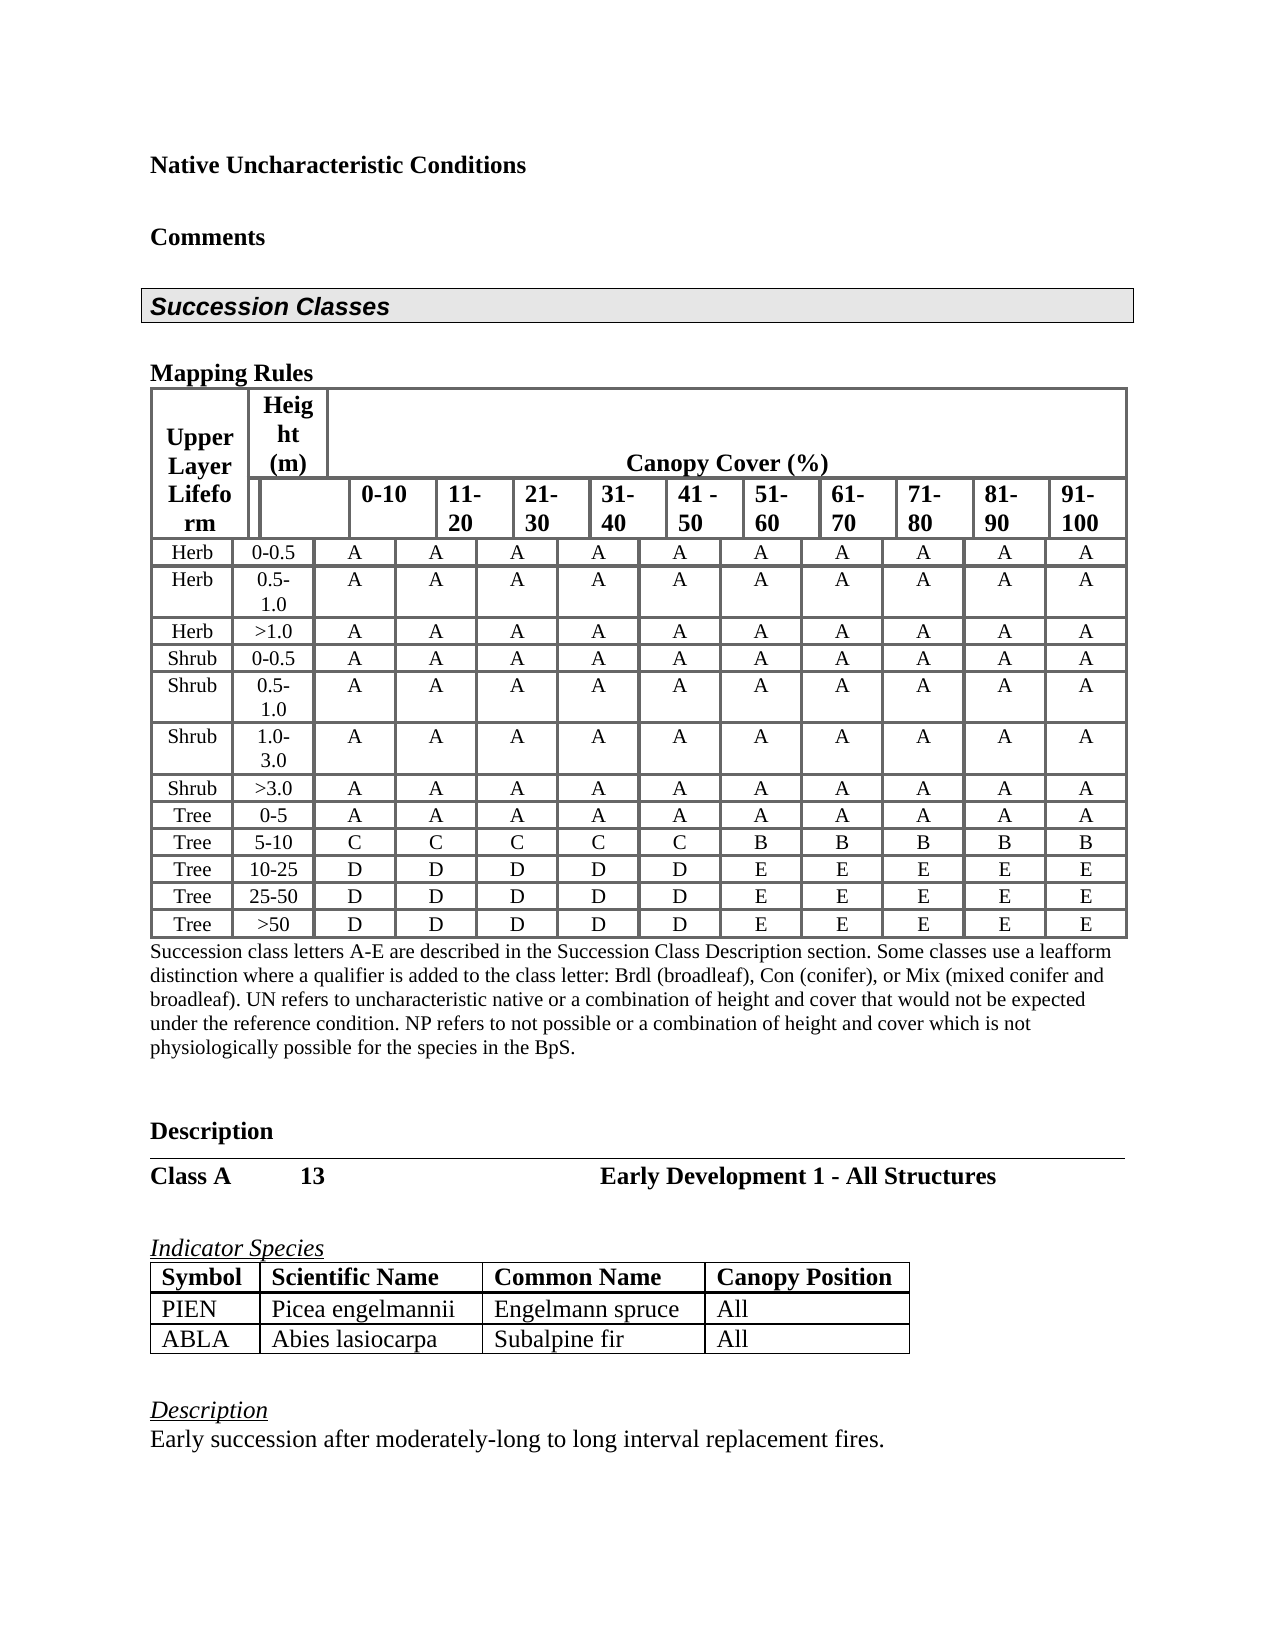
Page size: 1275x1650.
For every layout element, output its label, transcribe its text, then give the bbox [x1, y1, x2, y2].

table_cell A [478, 646, 556, 670]
table_cell A [884, 619, 962, 643]
table_cell E [722, 911, 800, 936]
table_cell 11-20 [438, 480, 512, 537]
table_cell A [397, 568, 475, 616]
table_cell 0.5-1.0 [234, 568, 312, 616]
table_cell 0-0.5 [234, 646, 312, 670]
table_cell A [722, 803, 800, 827]
table_cell A [884, 568, 962, 616]
table_cell A [884, 776, 962, 799]
table_cell A [966, 724, 1044, 772]
table_cell A [559, 646, 637, 670]
table_cell >1.0 [234, 619, 312, 643]
table_cell 91-100 [1051, 480, 1125, 537]
table_cell A [1047, 673, 1125, 721]
table_cell A [478, 776, 556, 799]
table_cell A [803, 724, 881, 772]
table_cell C [316, 830, 394, 854]
table_cell D [316, 911, 394, 936]
table_cell E [803, 857, 881, 881]
table_cell Tree [153, 830, 231, 854]
table_cell Tree [153, 884, 231, 908]
table_cell E [1047, 857, 1125, 881]
table_cell A [478, 724, 556, 772]
table_header Scientific Name [261, 1263, 482, 1291]
table_cell E [884, 884, 962, 908]
table_cell A [641, 568, 719, 616]
table_cell Herb [153, 540, 231, 564]
table_cell E [1047, 884, 1125, 908]
table_cell D [478, 857, 556, 881]
table_cell Tree [153, 911, 231, 936]
table_cell A [1047, 776, 1125, 799]
table_cell A [722, 568, 800, 616]
table_cell B [1047, 830, 1125, 854]
table_header Upper Layer Lifeform [153, 390, 247, 537]
table_cell A [722, 540, 800, 564]
table_cell A [1047, 619, 1125, 643]
table_cell A [316, 568, 394, 616]
table_cell A [1047, 724, 1125, 772]
table_cell A [559, 619, 637, 643]
table_cell B [803, 830, 881, 854]
table_cell 0.5-1.0 [234, 673, 312, 721]
table_cell A [803, 776, 881, 799]
table_cell Tree [153, 803, 231, 827]
table_cell Abies lasiocarpa [261, 1325, 482, 1353]
table_cell Shrub [153, 724, 231, 772]
table_cell 10-25 [234, 857, 312, 881]
table_cell A [397, 776, 475, 799]
text Succession class letters A-E are described in the Succession Class Description section. Some classes use a leafform distinction where a qualifier is added to the class letter: Brdl (broadleaf), Con (conifer), or Mix (mixed conifer and broadleaf). UN refers to uncharacteristic native or a combination of height and cover that would not be expected under the reference condition. NP refers to not possible or a combination of height and cover which is not physiologically possible for the species in the BpS. [150, 939, 1125, 1059]
table_cell Herb [153, 619, 231, 643]
table_cell A [641, 776, 719, 799]
table_cell 0-5 [234, 803, 312, 827]
table_cell A [966, 568, 1044, 616]
table_cell 81-90 [975, 480, 1048, 537]
table_header Common Name [483, 1263, 704, 1291]
table_cell A [966, 646, 1044, 670]
table_cell A [641, 540, 719, 564]
table_cell D [641, 911, 719, 936]
table_cell 0-0.5 [234, 540, 312, 564]
table_cell D [641, 884, 719, 908]
table_cell A [884, 673, 962, 721]
table_cell A [884, 724, 962, 772]
table_cell A [316, 724, 394, 772]
table_cell 5-10 [234, 830, 312, 854]
table_cell All [706, 1294, 909, 1323]
table_cell D [478, 911, 556, 936]
table_cell Tree [153, 857, 231, 881]
table_cell C [641, 830, 719, 854]
table_cell 0-10 [351, 480, 435, 537]
table_cell 1.0-3.0 [234, 724, 312, 772]
table_cell C [478, 830, 556, 854]
table_cell E [803, 884, 881, 908]
table_cell 51-60 [745, 480, 818, 537]
table_cell 41 - 50 [668, 480, 742, 537]
table_cell A [478, 540, 556, 564]
table_cell C [397, 830, 475, 854]
table_cell A [316, 646, 394, 670]
table_cell 71-80 [898, 480, 972, 537]
text Early succession after moderately-long to long interval replacement fires. [150, 1424, 1125, 1452]
table_cell A [803, 646, 881, 670]
table_cell >50 [234, 911, 312, 936]
table_cell A [316, 776, 394, 799]
table_cell E [966, 857, 1044, 881]
table_cell A [397, 646, 475, 670]
table_cell All [706, 1325, 909, 1353]
table_cell E [884, 857, 962, 881]
text Native Uncharacteristic Conditions [150, 150, 1125, 179]
table_cell Shrub [153, 646, 231, 670]
table_cell B [884, 830, 962, 854]
table_cell Engelmann spruce [483, 1294, 704, 1323]
table_header Symbol [151, 1263, 259, 1291]
table_cell D [316, 884, 394, 908]
table_cell A [884, 646, 962, 670]
table_cell E [966, 884, 1044, 908]
table_cell A [397, 803, 475, 827]
table_cell A [966, 673, 1044, 721]
table_cell E [803, 911, 881, 936]
table_cell A [478, 619, 556, 643]
table_cell A [966, 619, 1044, 643]
text Class A 13 Early Development 1 - All Structures [150, 1159, 1125, 1189]
table_cell A [803, 803, 881, 827]
table_cell A [316, 540, 394, 564]
table_cell A [559, 673, 637, 721]
table_header Canopy Position [706, 1263, 909, 1291]
table_cell A [966, 540, 1044, 564]
table_cell E [884, 911, 962, 936]
table_cell A [559, 803, 637, 827]
table_cell A [641, 646, 719, 670]
table_cell D [397, 884, 475, 908]
table_cell A [559, 540, 637, 564]
table_cell D [478, 884, 556, 908]
table_cell >3.0 [234, 776, 312, 799]
table_cell 31-40 [592, 480, 665, 537]
text Description [150, 1395, 1125, 1424]
table_cell E [1047, 911, 1125, 936]
table_cell Herb [153, 568, 231, 616]
table_cell A [559, 724, 637, 772]
table_cell A [803, 568, 881, 616]
table_cell A [478, 568, 556, 616]
table_cell A [884, 803, 962, 827]
table_cell E [722, 857, 800, 881]
table_cell A [316, 619, 394, 643]
table_cell D [559, 911, 637, 936]
table_cell A [397, 673, 475, 721]
table_cell E [722, 884, 800, 908]
table_cell PIEN [151, 1294, 259, 1323]
table_cell A [559, 776, 637, 799]
table_cell A [641, 724, 719, 772]
text Indicator Species [150, 1233, 1125, 1262]
table_cell 21-30 [515, 480, 588, 537]
table_cell D [559, 857, 637, 881]
table_cell ABLA [151, 1325, 259, 1353]
table_cell A [641, 619, 719, 643]
text Description [150, 1116, 1125, 1145]
text Comments [150, 222, 1125, 251]
table_cell A [641, 803, 719, 827]
table_cell Shrub [153, 673, 231, 721]
table_cell 61-70 [822, 480, 895, 537]
table_cell D [397, 911, 475, 936]
table_cell A [966, 803, 1044, 827]
table_cell A [722, 776, 800, 799]
table_header Height (m) [250, 390, 326, 476]
table_cell E [966, 911, 1044, 936]
table_cell A [1047, 568, 1125, 616]
table_cell A [559, 568, 637, 616]
table_cell Shrub [153, 776, 231, 799]
table_cell A [803, 619, 881, 643]
table_cell A [478, 673, 556, 721]
table_cell A [397, 619, 475, 643]
table_cell D [559, 884, 637, 908]
table_cell A [641, 673, 719, 721]
table_cell A [397, 724, 475, 772]
table_cell A [722, 673, 800, 721]
table_cell Subalpine fir [483, 1325, 704, 1353]
table_cell A [884, 540, 962, 564]
table_cell D [316, 857, 394, 881]
table_header Canopy Cover (%) [329, 390, 1125, 476]
table_cell 25-50 [234, 884, 312, 908]
table_cell A [803, 540, 881, 564]
text Succession Classes [142, 289, 1133, 322]
table_cell Picea engelmannii [261, 1294, 482, 1323]
table_cell B [966, 830, 1044, 854]
table_cell A [316, 673, 394, 721]
table_cell A [1047, 540, 1125, 564]
table_cell A [803, 673, 881, 721]
table_cell A [722, 619, 800, 643]
table_cell A [478, 803, 556, 827]
text Mapping Rules [150, 358, 1125, 387]
table_cell A [397, 540, 475, 564]
table_cell A [966, 776, 1044, 799]
table_cell C [559, 830, 637, 854]
table_cell A [1047, 646, 1125, 670]
table_cell D [397, 857, 475, 881]
table_cell A [316, 803, 394, 827]
table_cell B [722, 830, 800, 854]
table_cell A [722, 646, 800, 670]
table_cell D [641, 857, 719, 881]
table_cell A [1047, 803, 1125, 827]
table_cell A [722, 724, 800, 772]
